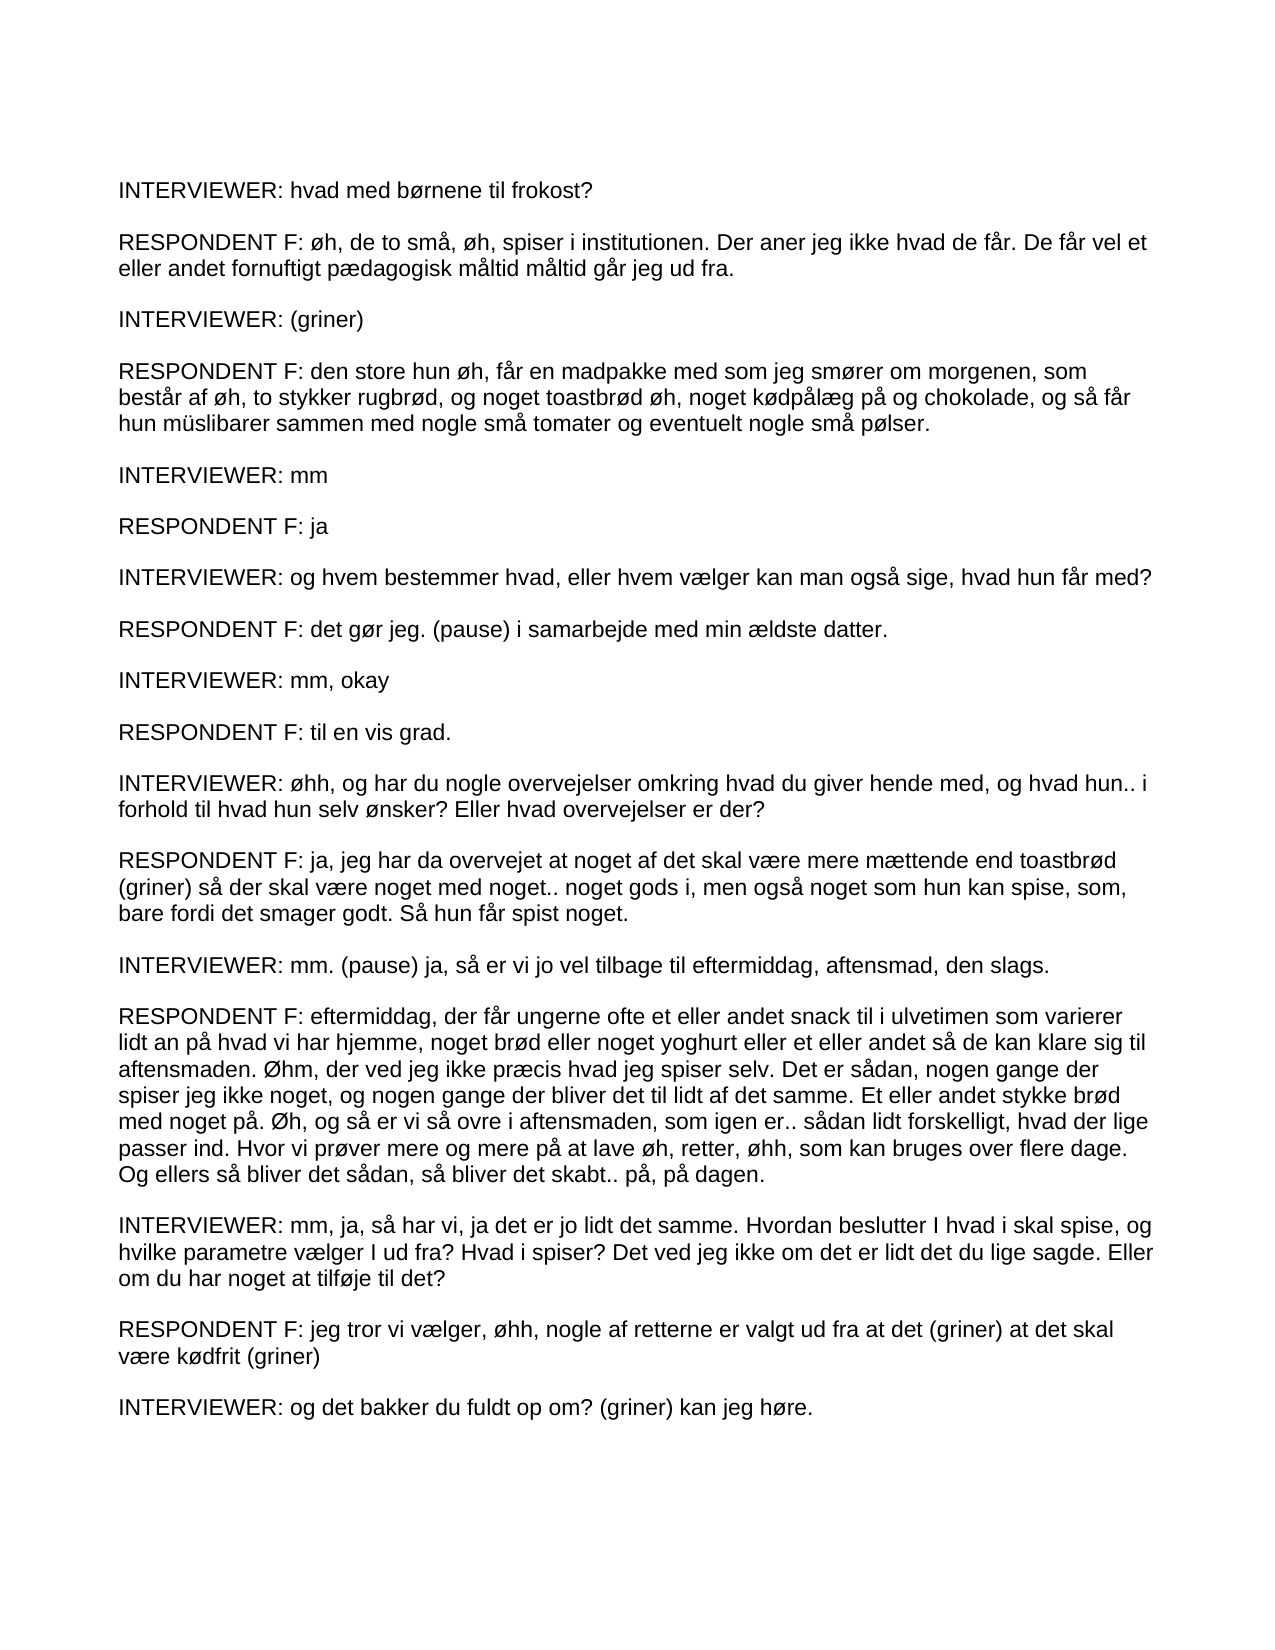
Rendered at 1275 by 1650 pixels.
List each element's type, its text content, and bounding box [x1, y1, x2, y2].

text RESPONDENT F: øh, de to små, øh, spiser i institutionen. Der aner jeg ikke hvad de får. De får vel et eller andet fornuftigt pædagogisk måltid måltid går jeg ud fra. [118, 228, 1157, 281]
text INTERVIEWER: mm [118, 462, 1157, 488]
text RESPONDENT F: ja, jeg har da overvejet at noget af det skal være mere mættende end toastbrød (griner) så der skal være noget med noget.. noget gods i, men også noget som hun kan spise, som, bare fordi det smager godt. Så hun får spist noget. [118, 847, 1157, 927]
text RESPONDENT F: den store hun øh, får en madpakke med som jeg smører om morgenen, som består af øh, to stykker rugbrød, og noget toastbrød øh, noget kødpålæg på og chokolade, og så får hun müslibarer sammen med nogle små tomater og eventuelt nogle små pølser. [118, 358, 1157, 437]
text INTERVIEWER: mm, ja, så har vi, ja det er jo lidt det samme. Hvordan beslutter I hvad i skal spise, og hvilke parametre vælger I ud fra? Hvad i spiser? Det ved jeg ikke om det er lidt det du lige sagde. Eller om du har noget at tilføje til det? [118, 1212, 1157, 1291]
text RESPONDENT F: eftermiddag, der får ungerne ofte et eller andet snack til i ulvetimen som varierer lidt an på hvad vi har hjemme, noget brød eller noget yoghurt eller et eller andet så de kan klare sig til aftensmaden. Øhm, der ved jeg ikke præcis hvad jeg spiser selv. Det er sådan, nogen gange der spiser jeg ikke noget, og nogen gange der bliver det til lidt af det samme. Et eller andet stykke brød med noget på. Øh, og så er vi så ovre i aftensmaden, som igen er.. sådan lidt forskelligt, hvad der lige passer ind. Hvor vi prøver mere og mere på at lave øh, retter, øhh, som kan bruges over flere dage. Og ellers så bliver det sådan, så bliver det skabt.. på, på dagen. [118, 1003, 1157, 1187]
text INTERVIEWER: hvad med børnene til frokost? [118, 177, 1157, 203]
text INTERVIEWER: (griner) [118, 306, 1157, 333]
text INTERVIEWER: mm, okay [118, 667, 1157, 693]
text INTERVIEWER: mm. (pause) ja, så er vi jo vel tilbage til eftermiddag, aftensmad, den slags. [118, 952, 1157, 978]
text RESPONDENT F: til en vis grad. [118, 718, 1157, 745]
text RESPONDENT F: jeg tror vi vælger, øhh, nogle af retterne er valgt ud fra at det (griner) at det skal være kødfrit (griner) [118, 1316, 1157, 1369]
text INTERVIEWER: og hvem bestemmer hvad, eller hvem vælger kan man også sige, hvad hun får med? [118, 564, 1157, 591]
text RESPONDENT F: ja [118, 513, 1157, 539]
text INTERVIEWER: og det bakker du fuldt op om? (griner) kan jeg høre. [118, 1394, 1157, 1421]
text INTERVIEWER: øhh, og har du nogle overvejelser omkring hvad du giver hende med, og hvad hun.. i forhold til hvad hun selv ønsker? Eller hvad overvejelser er der? [118, 770, 1157, 822]
text RESPONDENT F: det gør jeg. (pause) i samarbejde med min ældste datter. [118, 616, 1157, 642]
